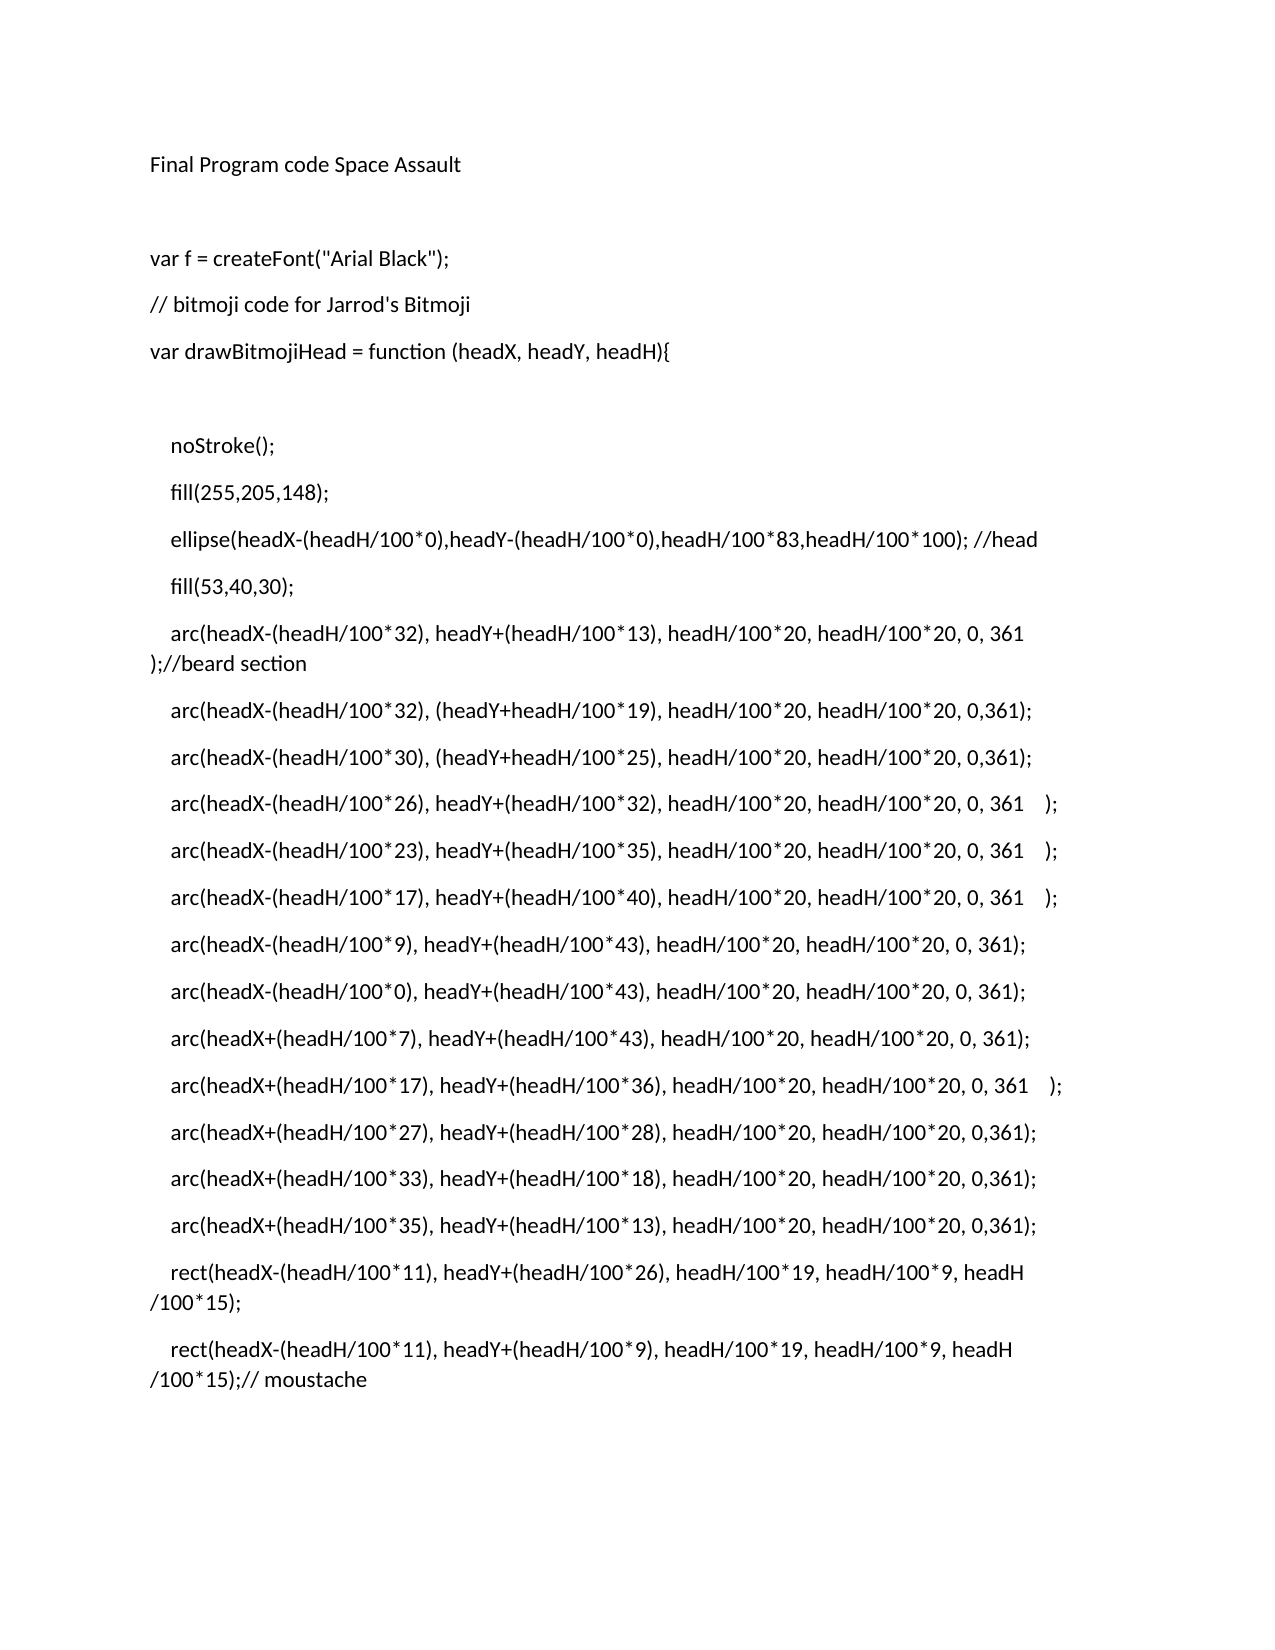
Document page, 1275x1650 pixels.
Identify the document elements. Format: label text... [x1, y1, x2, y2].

text arc(headX-(headH/100*0), headY+(headH/100*43), headH/100*20, headH/100*20, 0, 361); [150, 977, 1125, 1005]
text arc(headX+(headH/100*27), headY+(headH/100*28), headH/100*20, headH/100*20, 0,361); [150, 1118, 1125, 1146]
text arc(headX-(headH/100*30), (headY+headH/100*25), headH/100*20, headH/100*20, 0,361); [150, 743, 1125, 771]
text arc(headX+(headH/100*17), headY+(headH/100*36), headH/100*20, headH/100*20, 0, 361 ); [150, 1071, 1125, 1099]
text var drawBitmojiHead = function (headX, headY, headH){ [150, 337, 1125, 366]
text arc(headX-(headH/100*32), headY+(headH/100*13), headH/100*20, headH/100*20, 0, 361 );//beard section [150, 619, 1125, 677]
text var f = createFont("Arial Black"); [150, 244, 1125, 272]
text arc(headX+(headH/100*33), headY+(headH/100*18), headH/100*20, headH/100*20, 0,361); [150, 1164, 1125, 1193]
text ellipse(headX-(headH/100*0),headY-(headH/100*0),headH/100*83,headH/100*100); //head [150, 525, 1125, 553]
text arc(headX+(headH/100*7), headY+(headH/100*43), headH/100*20, headH/100*20, 0, 361); [150, 1024, 1125, 1052]
text arc(headX-(headH/100*26), headY+(headH/100*32), headH/100*20, headH/100*20, 0, 361 ); [150, 789, 1125, 818]
text arc(headX-(headH/100*23), headY+(headH/100*35), headH/100*20, headH/100*20, 0, 361 ); [150, 836, 1125, 864]
text rect(headX-(headH/100*11), headY+(headH/100*9), headH/100*19, headH/100*9, headH /100*15);// moustache [150, 1335, 1125, 1394]
text // bitmoji code for Jarrod's Bitmoji [150, 291, 1125, 319]
text rect(headX-(headH/100*11), headY+(headH/100*26), headH/100*19, headH/100*9, headH /100*15); [150, 1258, 1125, 1317]
text arc(headX-(headH/100*17), headY+(headH/100*40), headH/100*20, headH/100*20, 0, 361 ); [150, 883, 1125, 911]
text arc(headX-(headH/100*9), headY+(headH/100*43), headH/100*20, headH/100*20, 0, 361); [150, 930, 1125, 958]
text arc(headX+(headH/100*35), headY+(headH/100*13), headH/100*20, headH/100*20, 0,361); [150, 1211, 1125, 1239]
text fill(53,40,30); [150, 572, 1125, 600]
text noStroke(); [150, 431, 1125, 459]
text Final Program code Space Assault [150, 150, 1125, 178]
text fill(255,205,148); [150, 478, 1125, 506]
text arc(headX-(headH/100*32), (headY+headH/100*19), headH/100*20, headH/100*20, 0,361); [150, 696, 1125, 724]
